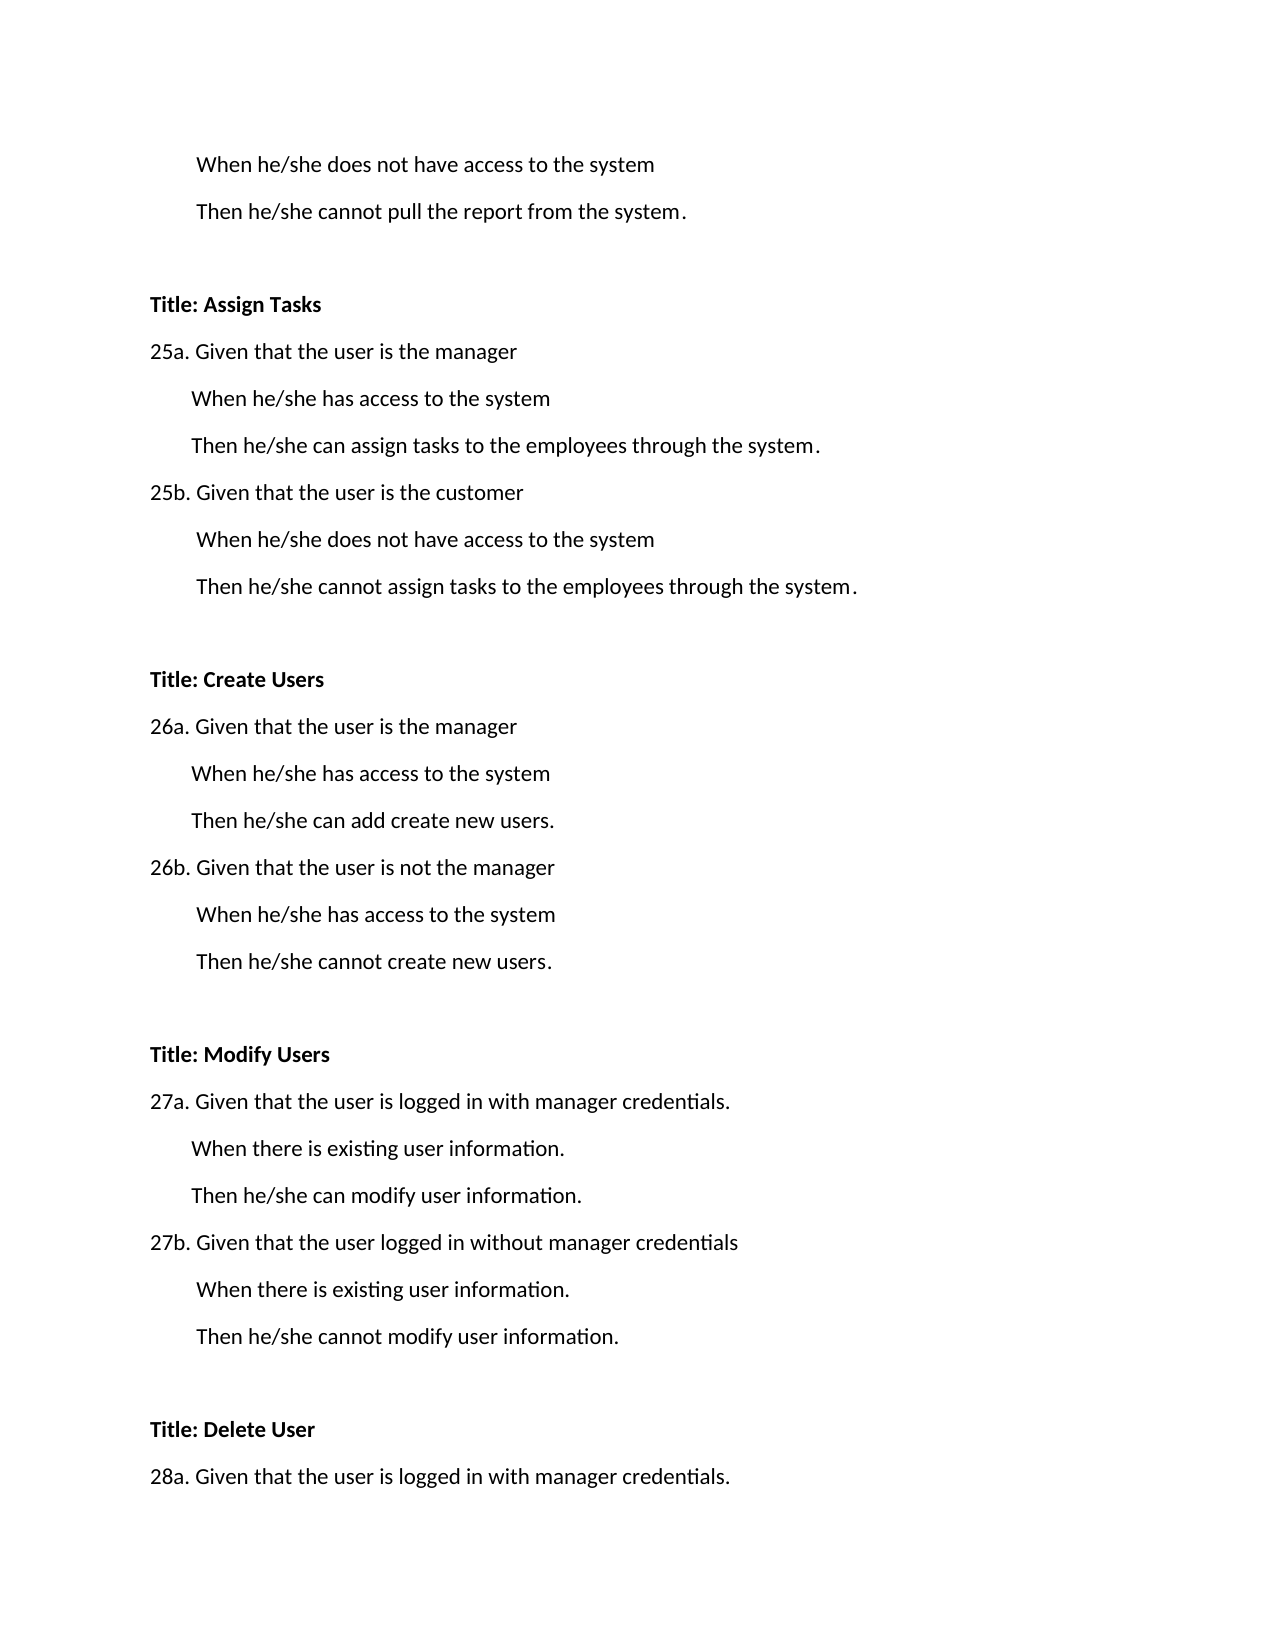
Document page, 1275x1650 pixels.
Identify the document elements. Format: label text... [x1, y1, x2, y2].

text Then he/she can add create new users. [150, 806, 1125, 834]
text When he/she does not have access to the system [150, 150, 1125, 178]
text 26b. Given that the user is not the manager [150, 853, 1125, 881]
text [150, 1275, 1125, 1303]
text Then he/she cannot create new users. [150, 947, 1125, 975]
text When he/she has access to the system [150, 384, 1125, 412]
text 25a. Given that the user is the manager [150, 337, 1125, 366]
text Then he/she can assign tasks to the employees through the system. [150, 431, 1125, 459]
text When he/she has access to the system [150, 759, 1125, 787]
text When he/she has access to the system [150, 900, 1125, 928]
text 27b. Given that the user logged in without manager credentials [150, 1228, 1125, 1256]
text Title: Delete User [150, 1416, 1125, 1444]
text Then he/she cannot pull the report from the system. [150, 197, 1125, 225]
text When he/she does not have access to the system [150, 525, 1125, 553]
text Title: Create Users [150, 666, 1125, 694]
text 28a. Given that the user is logged in with manager credentials. [150, 1462, 1125, 1491]
text 25b. Given that the user is the customer [150, 478, 1125, 506]
text Title: Modify Users [150, 1041, 1125, 1069]
text 26a. Given that the user is the manager [150, 712, 1125, 741]
text Then he/she can modify user information. [150, 1181, 1125, 1209]
text When there is existing user information. [150, 1134, 1125, 1162]
text Then he/she cannot assign tasks to the employees through the system. [150, 572, 1125, 600]
text Then he/she cannot modify user information. [150, 1322, 1125, 1350]
text 27a. Given that the user is logged in with manager credentials. [150, 1087, 1125, 1116]
text Title: Assign Tasks [150, 291, 1125, 319]
